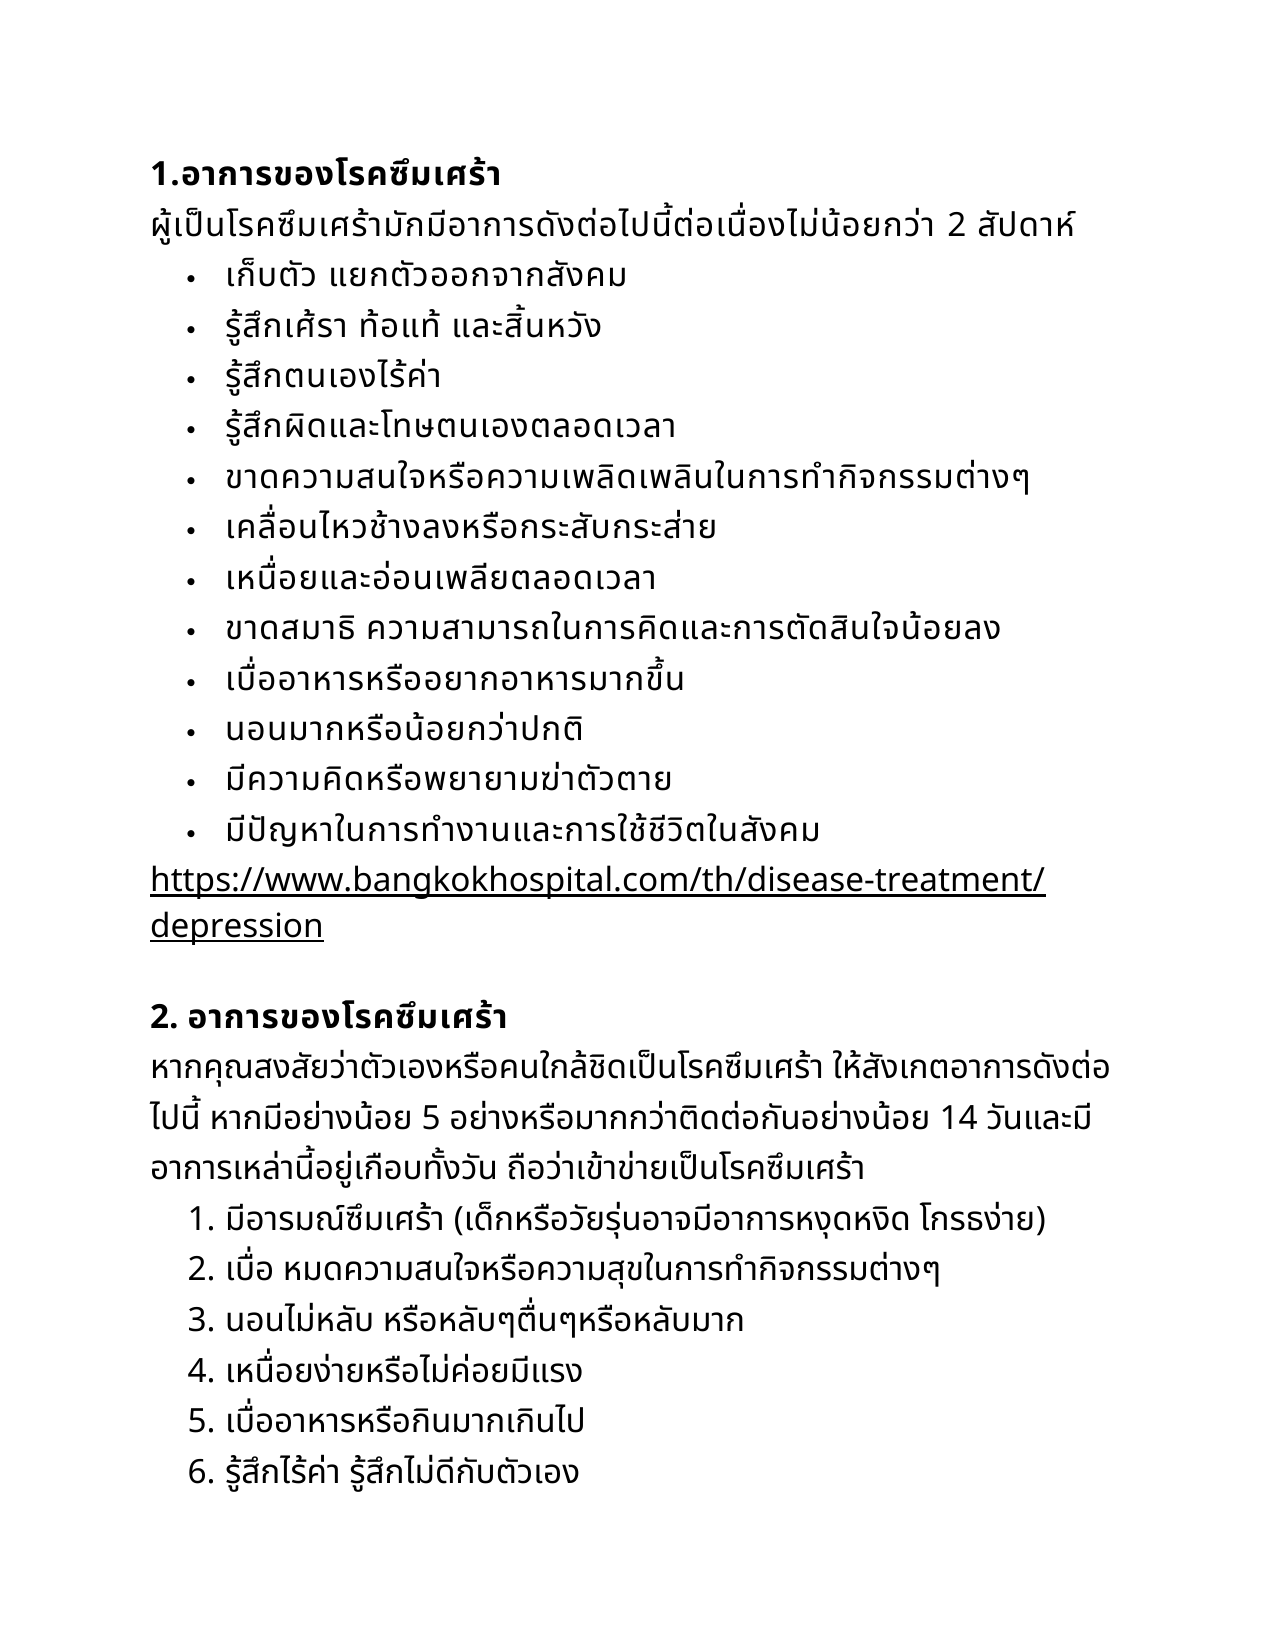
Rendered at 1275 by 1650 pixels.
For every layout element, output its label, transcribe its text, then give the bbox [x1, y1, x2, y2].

text หากคุณสงสัยว่าตัวเองหรือคนใกล้ชิดเป็นโรคซึมเศร้า ให้สังเกตอาการดังต่อไปนี้ หากมีอย่างน้อย 5 อย่างหรือมากกว่าติดต่อกันอย่างน้อย 14 วันและมีอาการเหล่านี้อยู่เกือบทั้งวัน ถือว่าเข้าข่ายเป็นโรคซึมเศร้า [150, 1043, 1125, 1194]
list ขาดความสนใจหรือความเพลิดเพลินในการทำกิจกรรมต่างๆ [187, 453, 1125, 503]
list เก็บตัว แยกตัวออกจากสังคม [187, 251, 1125, 302]
text 2. อาการของโรคซึมเศร้า [150, 992, 1125, 1043]
text https://www.bangkokhospital.com/th/disease-treatment/depression [150, 856, 1125, 947]
list มีอารมณ์ซึมเศร้า (เด็กหรือวัยรุ่นอาจมีอาการหงุดหงิด โกรธง่าย) [187, 1194, 1125, 1245]
list เหนื่อยง่ายหรือไม่ค่อยมีแรง [187, 1346, 1125, 1397]
list มีความคิดหรือพยายามฆ่าตัวตาย [187, 755, 1125, 806]
text ผู้เป็นโรคซึมเศร้ามักมีอาการดังต่อไปนี้ต่อเนื่องไม่น้อยกว่า 2 สัปดาห์ [150, 201, 1125, 251]
list ขาดสมาธิ ความสามารถในการคิดและการตัดสินใจน้อยลง [187, 604, 1125, 654]
list นอนไม่หลับ หรือหลับๆตื่นๆหรือหลับมาก [187, 1296, 1125, 1346]
list เบื่อ หมดความสนใจหรือความสุขในการทำกิจกรรมต่างๆ [187, 1245, 1125, 1296]
list รู้สึกผิดและโทษตนเองตลอดเวลา [187, 402, 1125, 453]
list มีปัญหาในการทำงานและการใช้ชีวิตในสังคม [187, 806, 1125, 856]
list เคลื่อนไหวช้างลงหรือกระสับกระส่าย [187, 503, 1125, 554]
text 1.อาการของโรคซึมเศร้า [150, 150, 1125, 201]
list รู้สึกไร้ค่า รู้สึกไม่ดีกับตัวเอง [187, 1448, 1125, 1498]
list นอนมากหรือน้อยกว่าปกติ [187, 705, 1125, 755]
list รู้สึกตนเองไร้ค่า [187, 352, 1125, 402]
list เบื่ออาหารหรือกินมากเกินไป [187, 1397, 1125, 1448]
list เหนื่อยและอ่อนเพลียตลอดเวลา [187, 554, 1125, 604]
list รู้สึกเศ้รา ท้อแท้ และสิ้นหวัง [187, 302, 1125, 352]
list เบื่ออาหารหรืออยากอาหารมากขึ้น [187, 654, 1125, 705]
